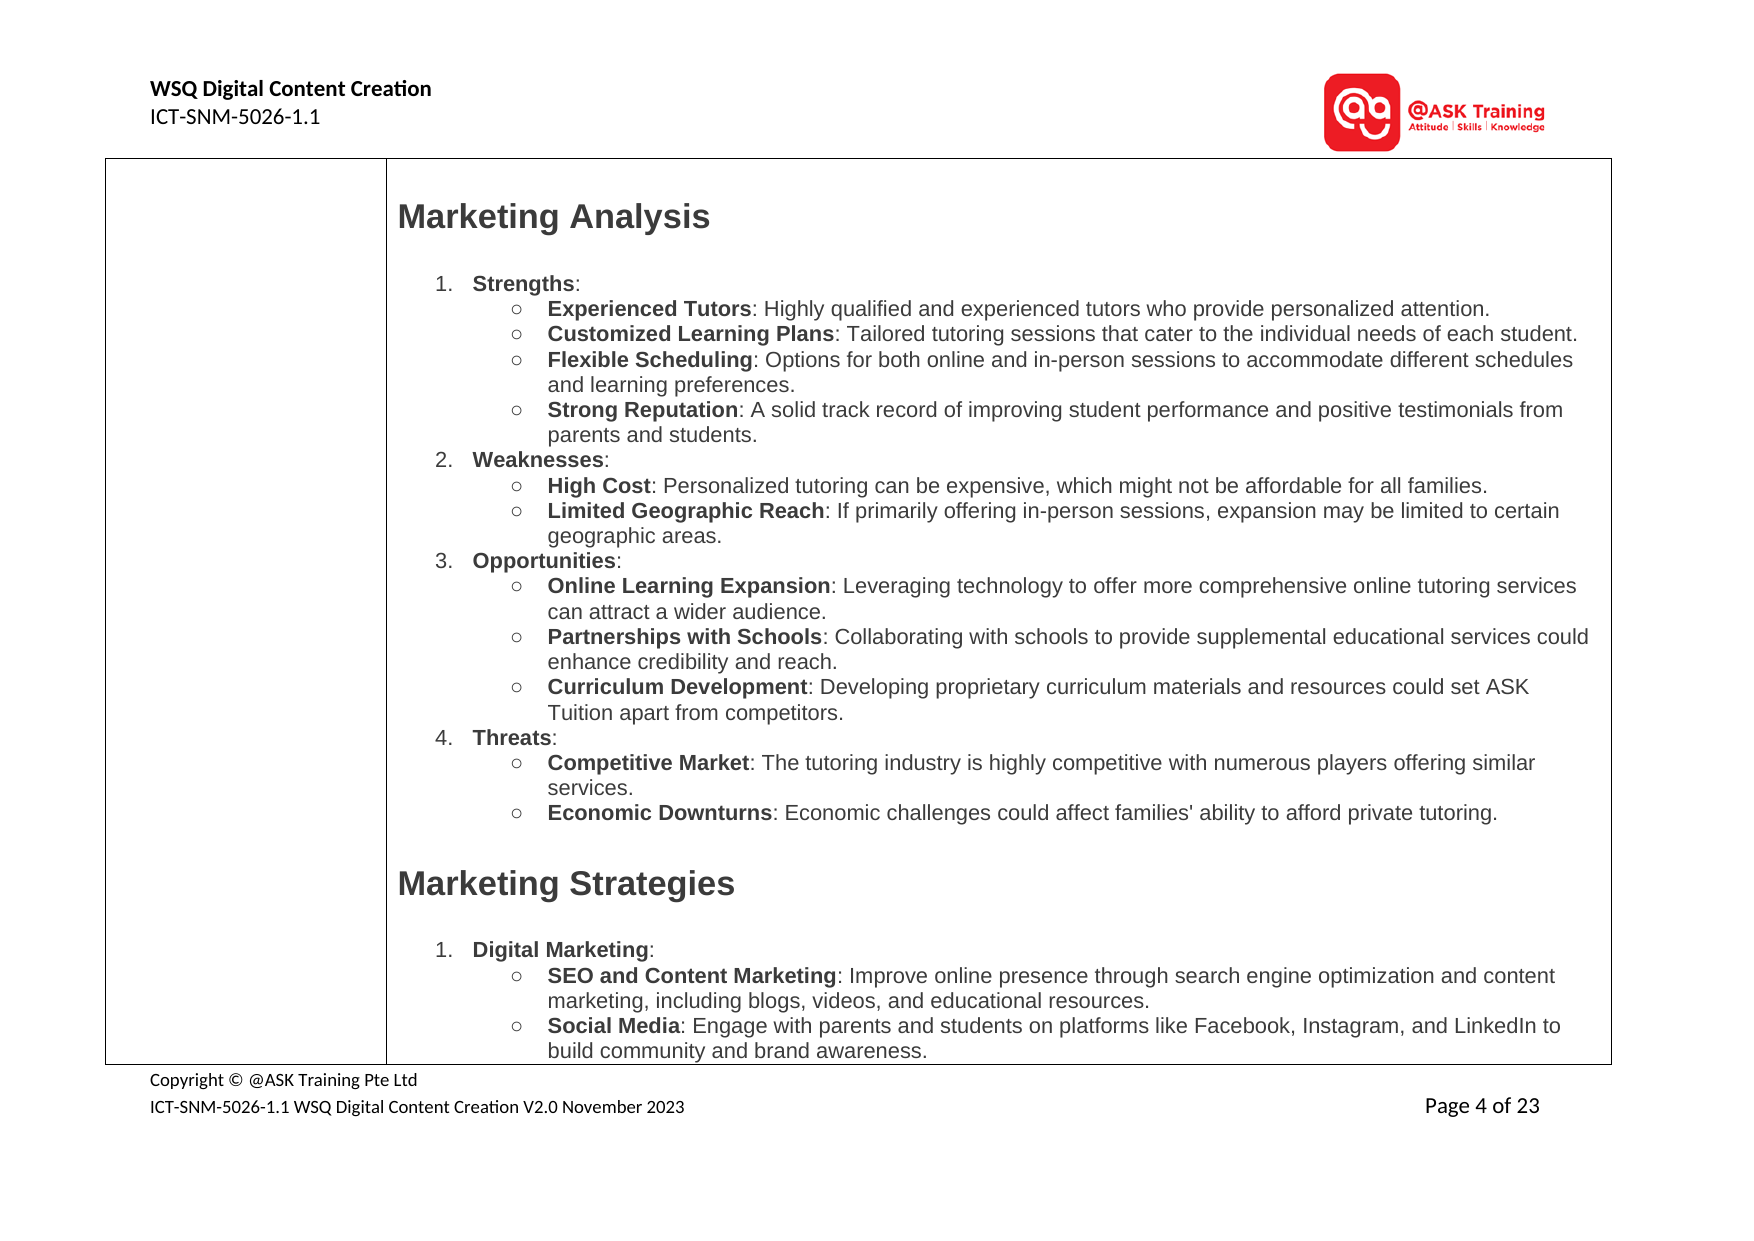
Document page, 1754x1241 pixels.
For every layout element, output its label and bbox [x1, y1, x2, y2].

table_cell [106, 159, 386, 1063]
table_cell [387, 159, 1611, 1063]
